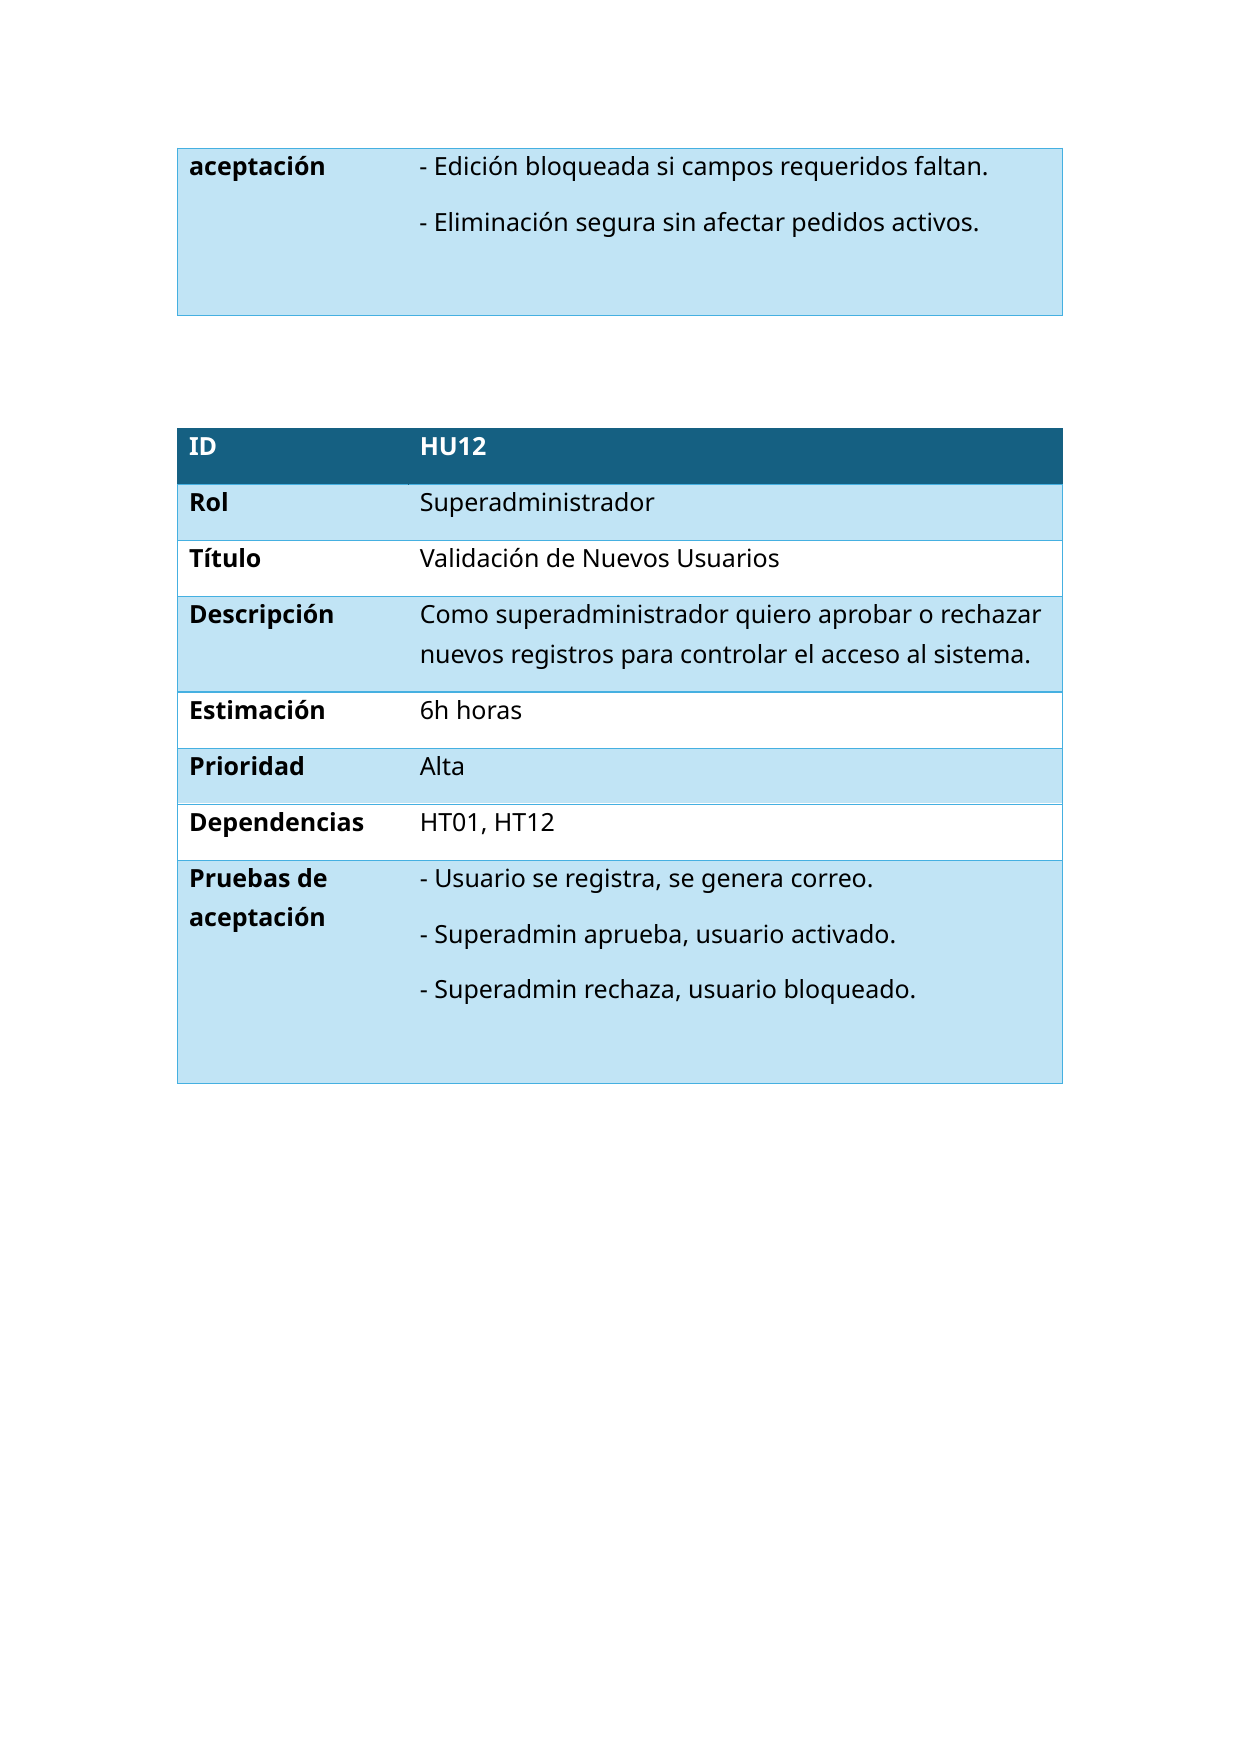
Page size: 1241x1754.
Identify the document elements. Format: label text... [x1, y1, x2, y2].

table_cell HT01, HT12 [408, 805, 1062, 859]
table_cell Título [178, 541, 408, 596]
table_header ID [178, 429, 408, 484]
table_cell Descripción [178, 597, 408, 691]
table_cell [178, 149, 408, 315]
table_cell Estimación [178, 693, 408, 747]
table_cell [408, 149, 1062, 315]
table_cell Superadministrador [408, 485, 1062, 540]
table_cell Validación de Nuevos Usuarios [408, 541, 1062, 596]
table_cell Alta [408, 749, 1062, 803]
table_cell 6h horas [408, 693, 1062, 747]
table_cell Dependencias [178, 805, 408, 859]
table_header HU12 [409, 429, 1062, 484]
table_cell Pruebas de aceptación [178, 861, 408, 1083]
table_cell Como superadministrador quiero aprobar o rechazar nuevos registros para controlar el acceso al sistema. [408, 597, 1062, 691]
table_cell Prioridad [178, 749, 408, 803]
table_cell Rol [178, 485, 408, 540]
table_cell - Usuario se registra, se genera correo. - Superadmin aprueba, usuario activado. - Superadmin rechaza, usuario bloqueado. [408, 861, 1062, 1083]
